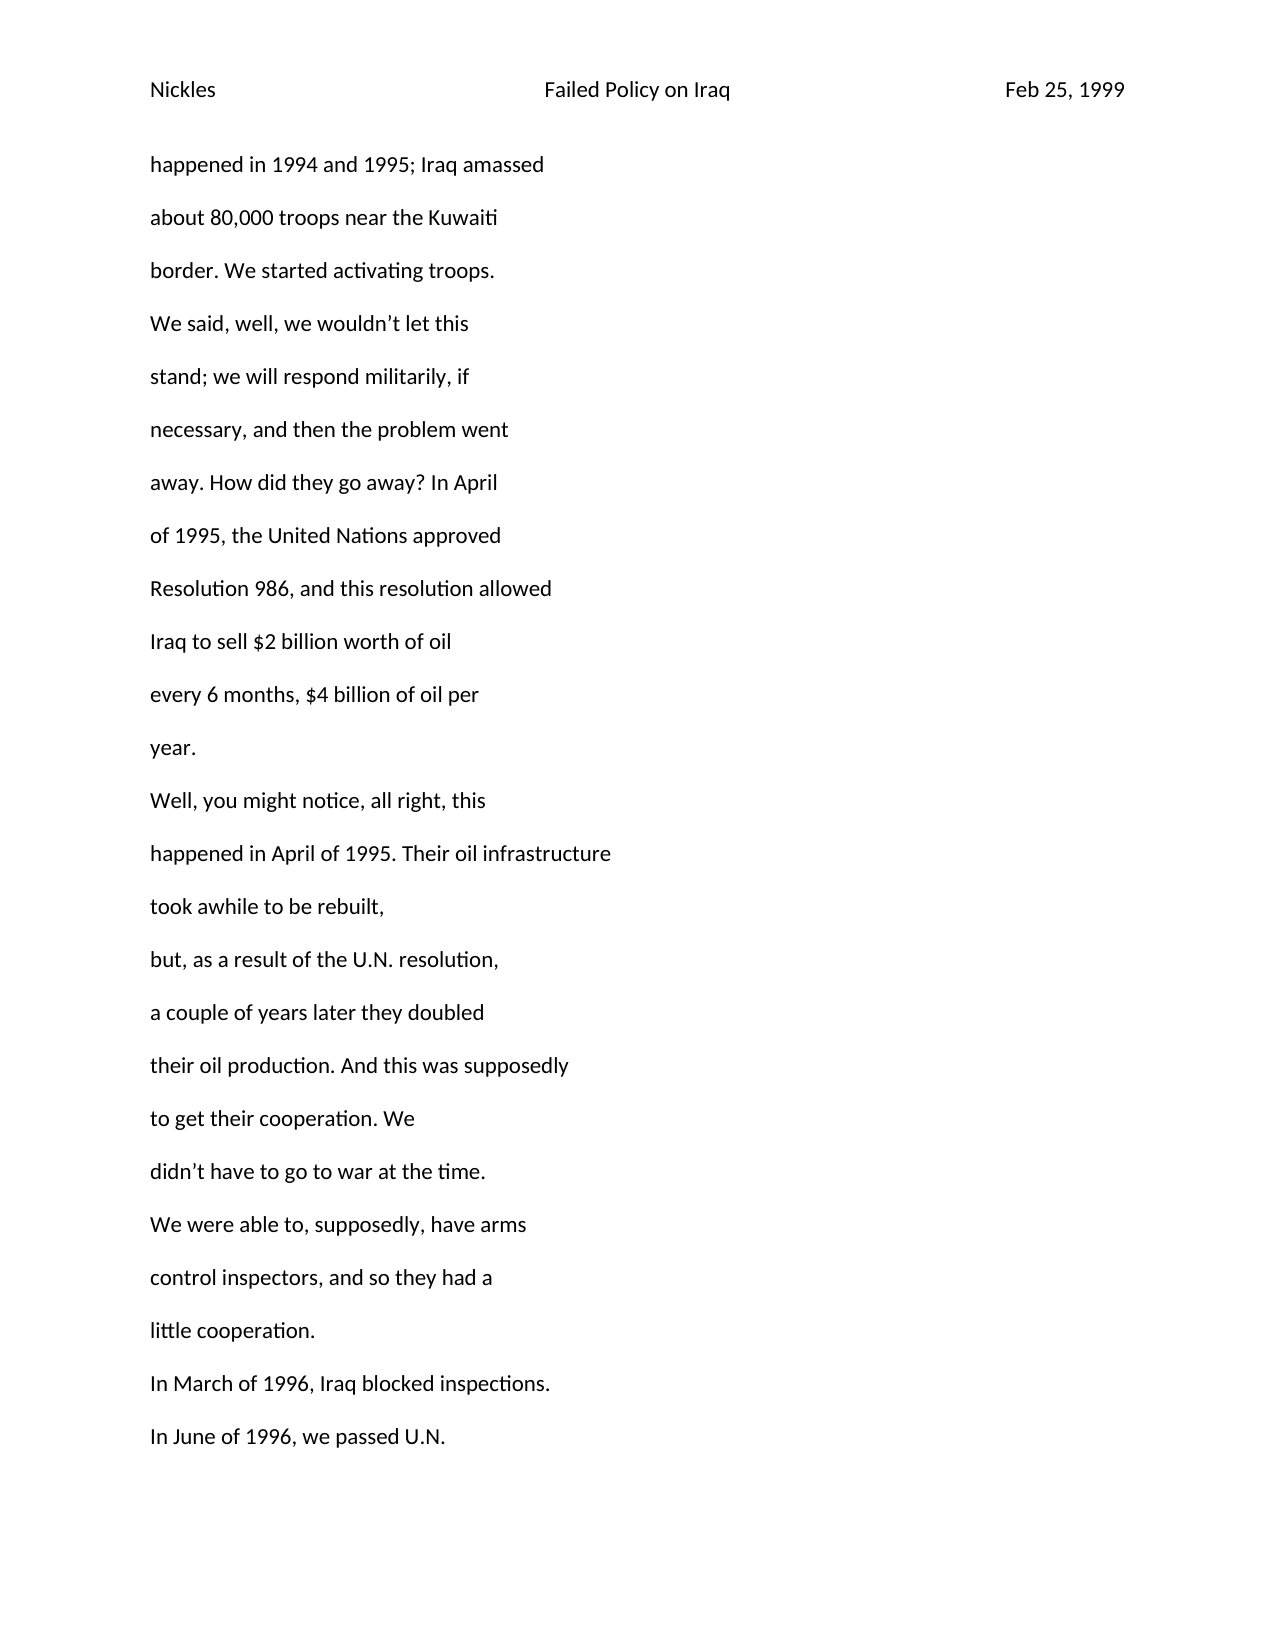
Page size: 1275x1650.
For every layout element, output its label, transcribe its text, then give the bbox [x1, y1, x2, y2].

text happened in 1994 and 1995; Iraq amassed [150, 150, 1125, 178]
text Well, you might notice, all right, this [150, 786, 1125, 814]
text In March of 1996, Iraq blocked inspections. [150, 1369, 1125, 1397]
text every 6 months, $4 billion of oil per [150, 680, 1125, 708]
text control inspectors, and so they had a [150, 1263, 1125, 1291]
text about 80,000 troops near the Kuwaiti [150, 203, 1125, 231]
text away. How did they go away? In April [150, 468, 1125, 496]
text took awhile to be rebuilt, [150, 892, 1125, 920]
text stand; we will respond militarily, if [150, 362, 1125, 390]
text In June of 1996, we passed U.N. [150, 1422, 1125, 1451]
text but, as a result of the U.N. resolution, [150, 945, 1125, 973]
text to get their cooperation. We [150, 1104, 1125, 1132]
text a couple of years later they doubled [150, 998, 1125, 1026]
text We were able to, supposedly, have arms [150, 1210, 1125, 1238]
text Resolution 986, and this resolution allowed [150, 574, 1125, 602]
text We said, well, we wouldn’t let this [150, 309, 1125, 337]
text necessary, and then the problem went [150, 415, 1125, 443]
text year. [150, 733, 1125, 761]
text border. We started activating troops. [150, 256, 1125, 284]
text happened in April of 1995. Their oil infrastructure [150, 839, 1125, 867]
text of 1995, the United Nations approved [150, 521, 1125, 549]
text didn’t have to go to war at the time. [150, 1157, 1125, 1185]
text their oil production. And this was supposedly [150, 1051, 1125, 1079]
text Iraq to sell $2 billion worth of oil [150, 627, 1125, 655]
text little cooperation. [150, 1316, 1125, 1344]
